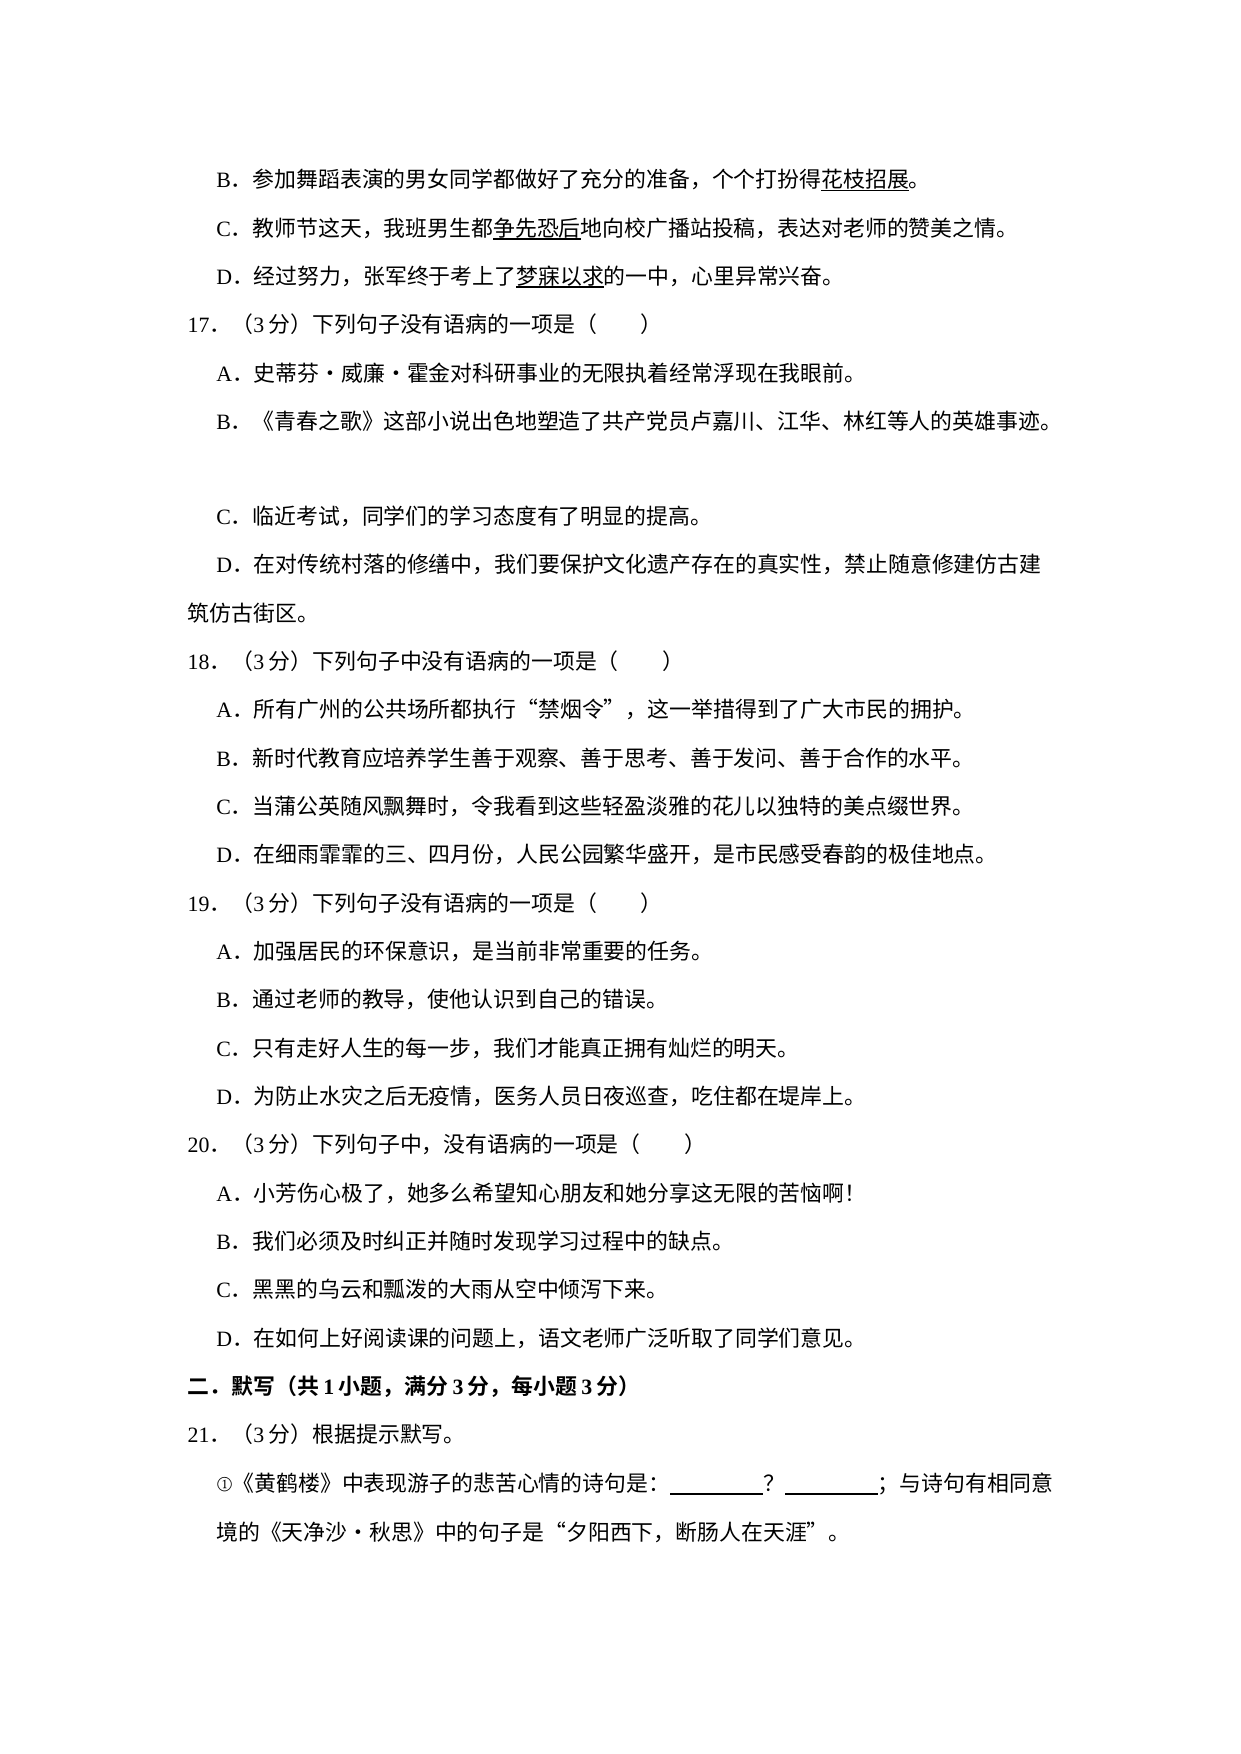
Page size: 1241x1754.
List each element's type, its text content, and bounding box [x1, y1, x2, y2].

text B．新时代教育应培养学生善于观察、善于思考、善于发问、善于合作的水平。 [187, 740, 1053, 773]
text B．通过老师的教导，使他认识到自己的错误。 [187, 982, 1053, 1014]
text D．经过努力，张军终于考上了梦寐以求的一中，心里异常兴奋。 [187, 259, 1053, 291]
text B．《青春之歌》这部小说出色地塑造了共产党员卢嘉川、江华、林红等人的英雄事迹。 [187, 404, 1053, 485]
text D．为防止水灾之后无疫情，医务人员日夜巡查，吃住都在堤岸上。 [187, 1079, 1053, 1111]
text A．加强居民的环保意识，是当前非常重要的任务。 [187, 934, 1053, 966]
text A．所有广州的公共场所都执行“禁烟令”，这一举措得到了广大市民的拥护。 [187, 692, 1053, 724]
text A．小芳伤心极了，她多么希望知心朋友和她分享这无限的苦恼啊！ [187, 1175, 1053, 1208]
text 二．默写（共1小题，满分3分，每小题3分） [187, 1369, 1053, 1401]
text D．在对传统村落的修缮中，我们要保护文化遗产存在的真实性，禁止随意修建仿古建筑仿古街区。 [187, 547, 1053, 628]
text C．临近考试，同学们的学习态度有了明显的提高。 [187, 498, 1053, 531]
text C．黑黑的乌云和瓢泼的大雨从空中倾泻下来。 [187, 1272, 1053, 1304]
text 19．（3分）下列句子没有语病的一项是（ ） [187, 885, 1053, 918]
text C．教师节这天，我班男生都争先恐后地向校广播站投稿，表达对老师的赞美之情。 [187, 210, 1053, 243]
text 20．（3分）下列句子中，没有语病的一项是（ ） [187, 1127, 1053, 1159]
text D．在如何上好阅读课的问题上，语文老师广泛听取了同学们意见。 [187, 1320, 1053, 1353]
text D．在细雨霏霏的三、四月份，人民公园繁华盛开，是市民感受春韵的极佳地点。 [187, 837, 1053, 869]
text A．史蒂芬•威廉•霍金对科研事业的无限执着经常浮现在我眼前。 [187, 355, 1053, 388]
text ①《黄鹤楼》中表现游子的悲苦心情的诗句是： ？ ；与诗句有相同意境的《天净沙•秋思》中的句子是“夕阳西下，断肠人在天涯”。 [216, 1465, 1053, 1547]
text B．参加舞蹈表演的男女同学都做好了充分的准备，个个打扮得花枝招展。 [187, 162, 1053, 194]
text 21．（3分）根据提示默写。 [187, 1417, 1053, 1449]
text C．当蒲公英随风飘舞时，令我看到这些轻盈淡雅的花儿以独特的美点缀世界。 [187, 789, 1053, 821]
text 17．（3分）下列句子没有语病的一项是（ ） [187, 307, 1053, 339]
text B．我们必须及时纠正并随时发现学习过程中的缺点。 [187, 1224, 1053, 1256]
text C．只有走好人生的每一步，我们才能真正拥有灿烂的明天。 [187, 1030, 1053, 1063]
text 18．（3分）下列句子中没有语病的一项是（ ） [187, 644, 1053, 676]
